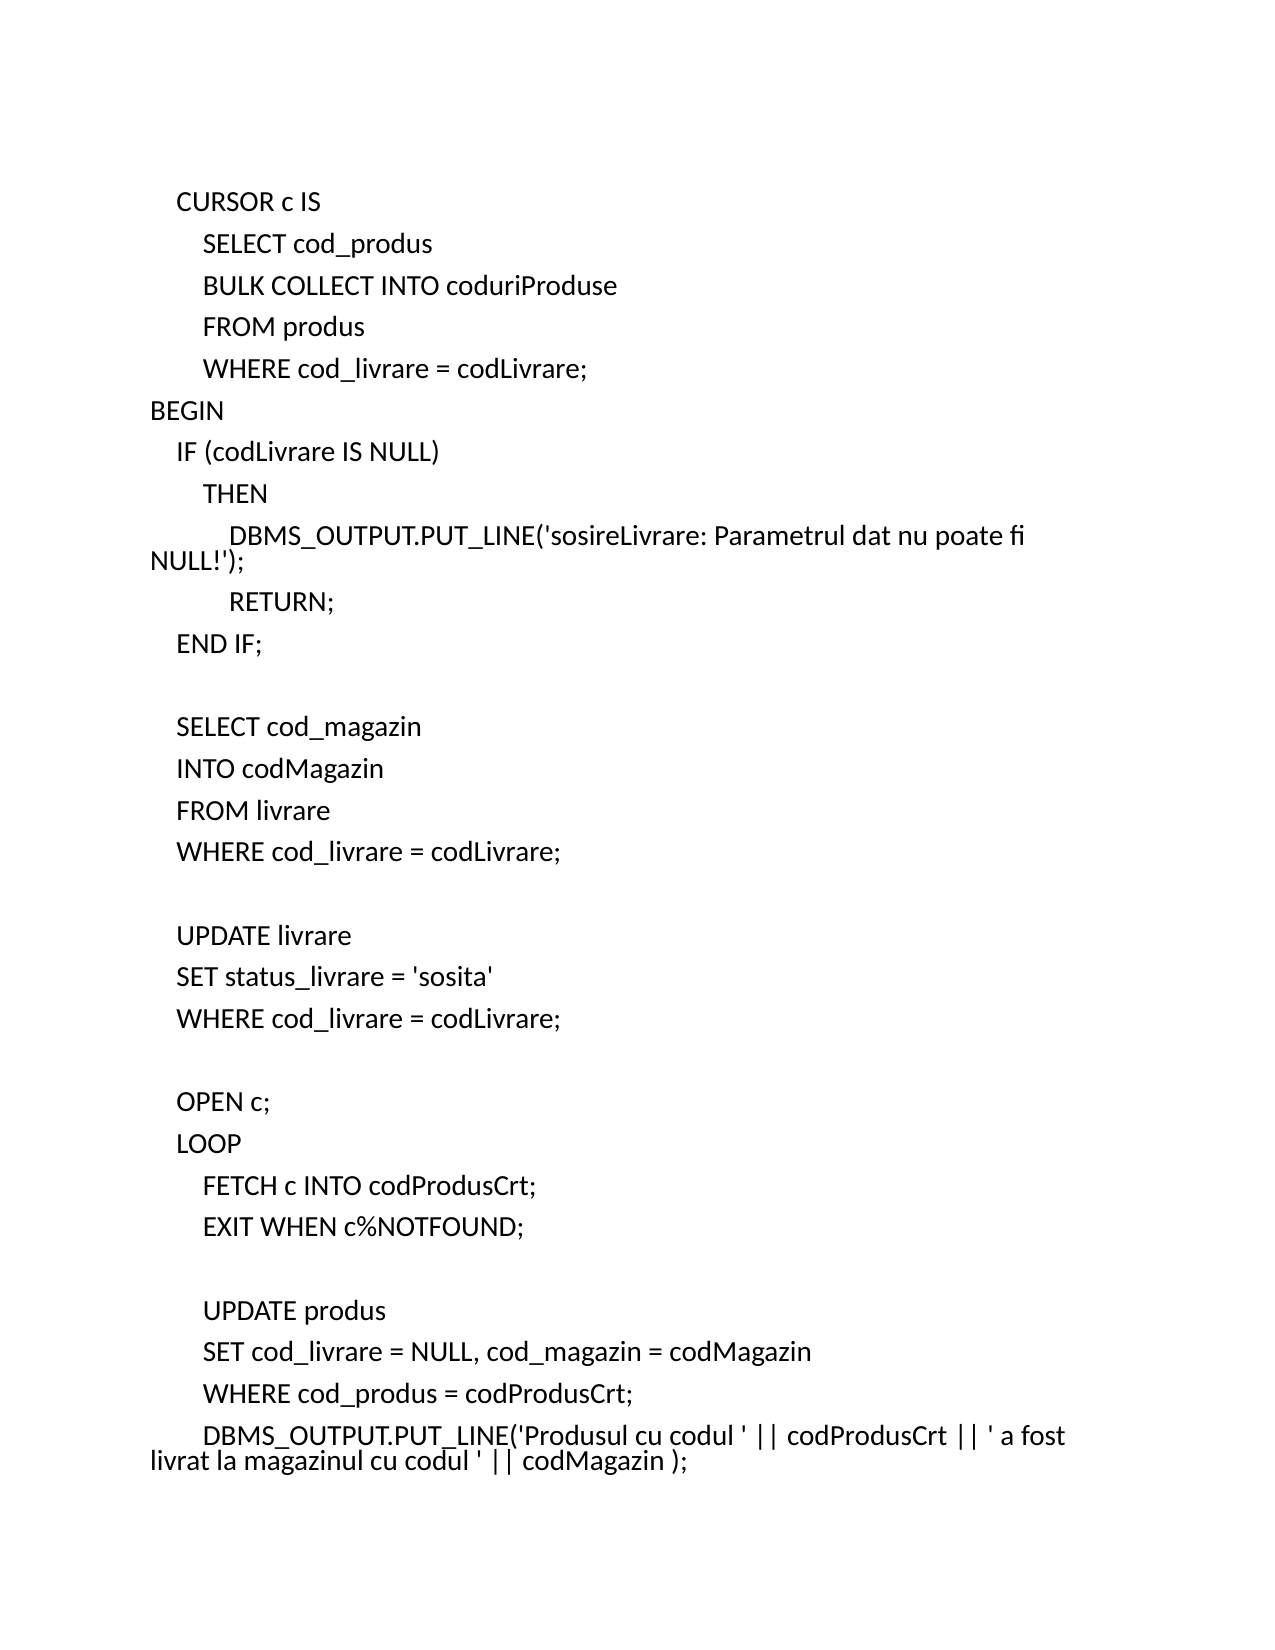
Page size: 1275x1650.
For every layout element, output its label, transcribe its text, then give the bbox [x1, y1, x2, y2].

text SELECT cod_produs [150, 233, 1125, 258]
text BEGIN [150, 400, 1125, 425]
text IF (codLivrare IS NULL) [150, 442, 1125, 467]
text SET status_livrare = 'sosita' [150, 967, 1125, 992]
text OPEN c; [150, 1092, 1125, 1117]
text FETCH c INTO codProdusCrt; [150, 1175, 1125, 1200]
text BULK COLLECT INTO coduriProduse [150, 275, 1125, 300]
text LOOP [150, 1133, 1125, 1158]
text WHERE cod_livrare = codLivrare; [150, 358, 1125, 383]
text THEN [150, 483, 1125, 508]
text FROM livrare [150, 800, 1125, 825]
text EXIT WHEN c%NOTFOUND; [150, 1217, 1125, 1242]
text WHERE cod_produs = codProdusCrt; [150, 1383, 1125, 1408]
text SELECT cod_magazin [150, 717, 1125, 742]
text FROM produs [150, 317, 1125, 342]
text UPDATE livrare [150, 925, 1125, 950]
text INTO codMagazin [150, 758, 1125, 783]
text DBMS_OUTPUT.PUT_LINE('sosireLivrare: Parametrul dat nu poate fi NULL!'); [150, 525, 1125, 575]
text WHERE cod_livrare = codLivrare; [150, 1008, 1125, 1033]
text UPDATE produs [150, 1300, 1125, 1325]
text DBMS_OUTPUT.PUT_LINE('Produsul cu codul ' || codProdusCrt || ' a fost livrat la magazinul cu codul ' || codMagazin ); [150, 1425, 1125, 1475]
text SET cod_livrare = NULL, cod_magazin = codMagazin [150, 1342, 1125, 1367]
text RETURN; [150, 592, 1125, 617]
text END IF; [150, 633, 1125, 658]
text WHERE cod_livrare = codLivrare; [150, 842, 1125, 867]
text CURSOR c IS [150, 192, 1125, 217]
